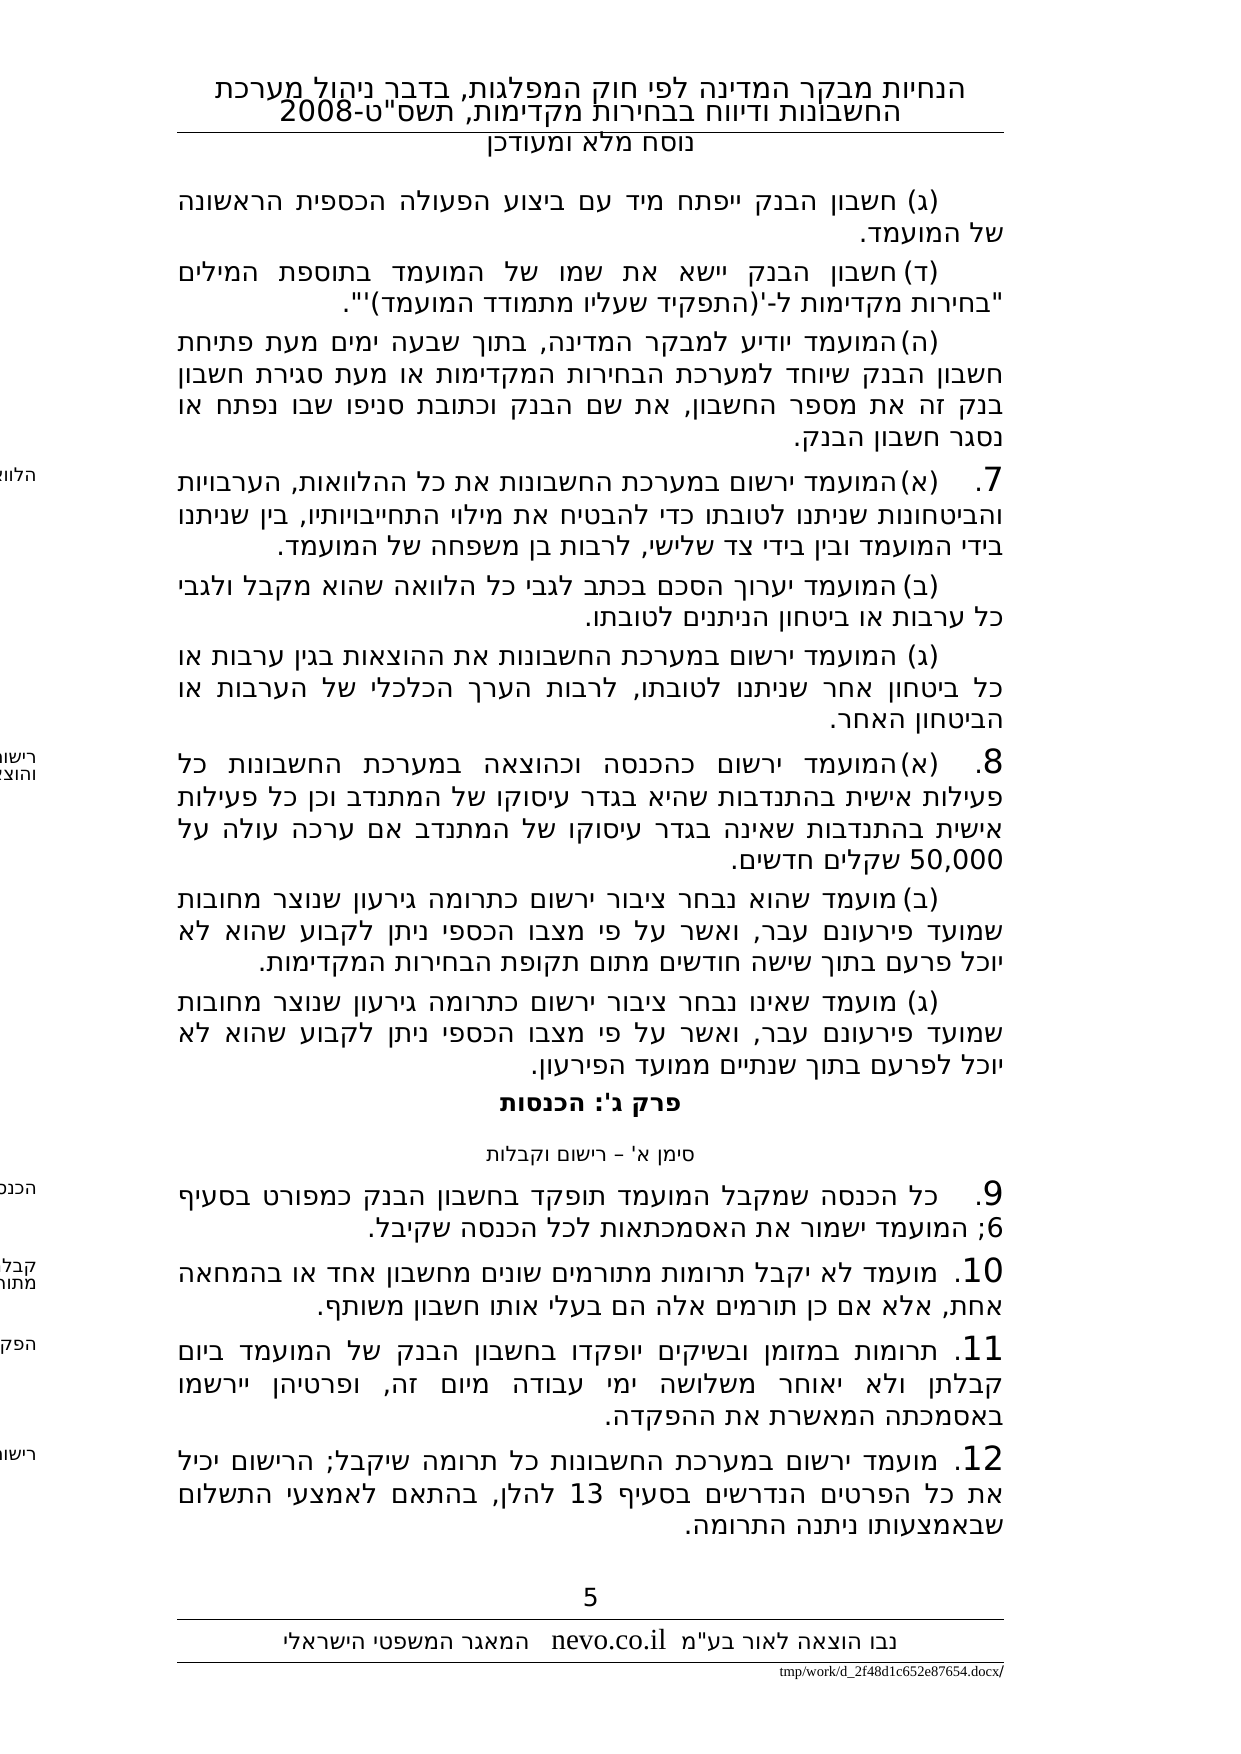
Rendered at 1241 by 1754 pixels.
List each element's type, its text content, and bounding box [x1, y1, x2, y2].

text (ה) המועמד יודיע למבקר המדינה, בתוך שבעה ימים מעת פתיחת חשבון הבנק שיוחד למערכת הבחירות המקדימות או מעת סגירת חשבון בנק זה את מספר החשבון, את שם הבנק וכתובת סניפו שבו נפתח או נסגר חשבון הבנק. [177, 327, 1004, 453]
text 11. תרומות במזומן ובשיקים יופקדו בחשבון הבנק של המועמד ביום קבלתן ולא יאוחר משלושה ימי עבודה מיום זה, ופרטיהן יירשמו באסמכתה המאשרת את ההפקדה. [177, 1330, 1004, 1432]
text (ג) המועמד ירשום במערכת החשבונות את ההוצאות בגין ערבות או כל ביטחון אחר שניתנו לטובתו, לרבות הערך הכלכלי של הערבות או הביטחון האחר. [177, 640, 1004, 735]
text 10. מועמד לא יקבל תרומות מתורמים שונים מחשבון אחד או בהמחאה אחת, אלא אם כן תורמים אלה הם בעלי אותו חשבון משותף. [177, 1252, 1004, 1322]
text (ג) מועמד שאינו נבחר ציבור ירשום כתרומה גירעון שנוצר מחובות שמועד פירעונם עבר, ואשר על פי מצבו הכספי ניתן לקבוע שהוא לא יוכל לפרעם בתוך שנתיים ממועד הפירעון. [177, 986, 1004, 1081]
text (ב) מועמד שהוא נבחר ציבור ירשום כתרומה גירעון שנוצר מחובות שמועד פירעונם עבר, ואשר על פי מצבו הכספי ניתן לקבוע שהוא לא יוכל פרעם בתוך שישה חודשים מתום תקופת הבחירות המקדימות. [177, 884, 1004, 978]
text (ב) המועמד יערוך הסכם בכתב לגבי כל הלוואה שהוא מקבל ולגבי כל ערבות או ביטחון הניתנים לטובתו. [177, 570, 1004, 633]
text 12. מועמד ירשום במערכת החשבונות כל תרומה שיקבל; הרישום יכיל את כל הפרטים הנדרשים בסעיף 13 להלן, בהתאם לאמצעי התשלום שבאמצעותו ניתנה התרומה. [177, 1439, 1004, 1541]
text 7. (א) המועמד ירשום במערכת החשבונות את כל ההלוואות, הערבויות והביטחונות שניתנו לטובתו כדי להבטיח את מילוי התחייבויותיו, בין שניתנו בידי המועמד ובין בידי צד שלישי, לרבות בן משפחה של המועמד. [177, 460, 1004, 562]
text פרק ג': הכנסות [177, 1088, 1004, 1117]
text 8. (א) המועמד ירשום כהכנסה וכהוצאה במערכת החשבונות כל פעילות אישית בהתנדבות שהיא בגדר עיסוקו של המתנדב וכן כל פעילות אישית בהתנדבות שאינה בגדר עיסוקו של המתנדב אם ערכה עולה על 50,000 שקלים חדשים. [177, 743, 1004, 876]
text (ג) חשבון הבנק ייפתח מיד עם ביצוע הפעולה הכספית הראשונה של המועמד. [177, 185, 1004, 248]
text 9. כל הכנסה שמקבל המועמד תופקד בחשבון הבנק כמפורט בסעיף 6; המועמד ישמור את האסמכתאות לכל הכנסה שקיבל. [177, 1174, 1004, 1244]
text (ד) חשבון הבנק יישא את שמו של המועמד בתוספת המילים "בחירות מקדימות ל-'(התפקיד שעליו מתמודד המועמד)'". [177, 256, 1004, 319]
text סימן א' – רישום וקבלות [177, 1142, 1004, 1166]
